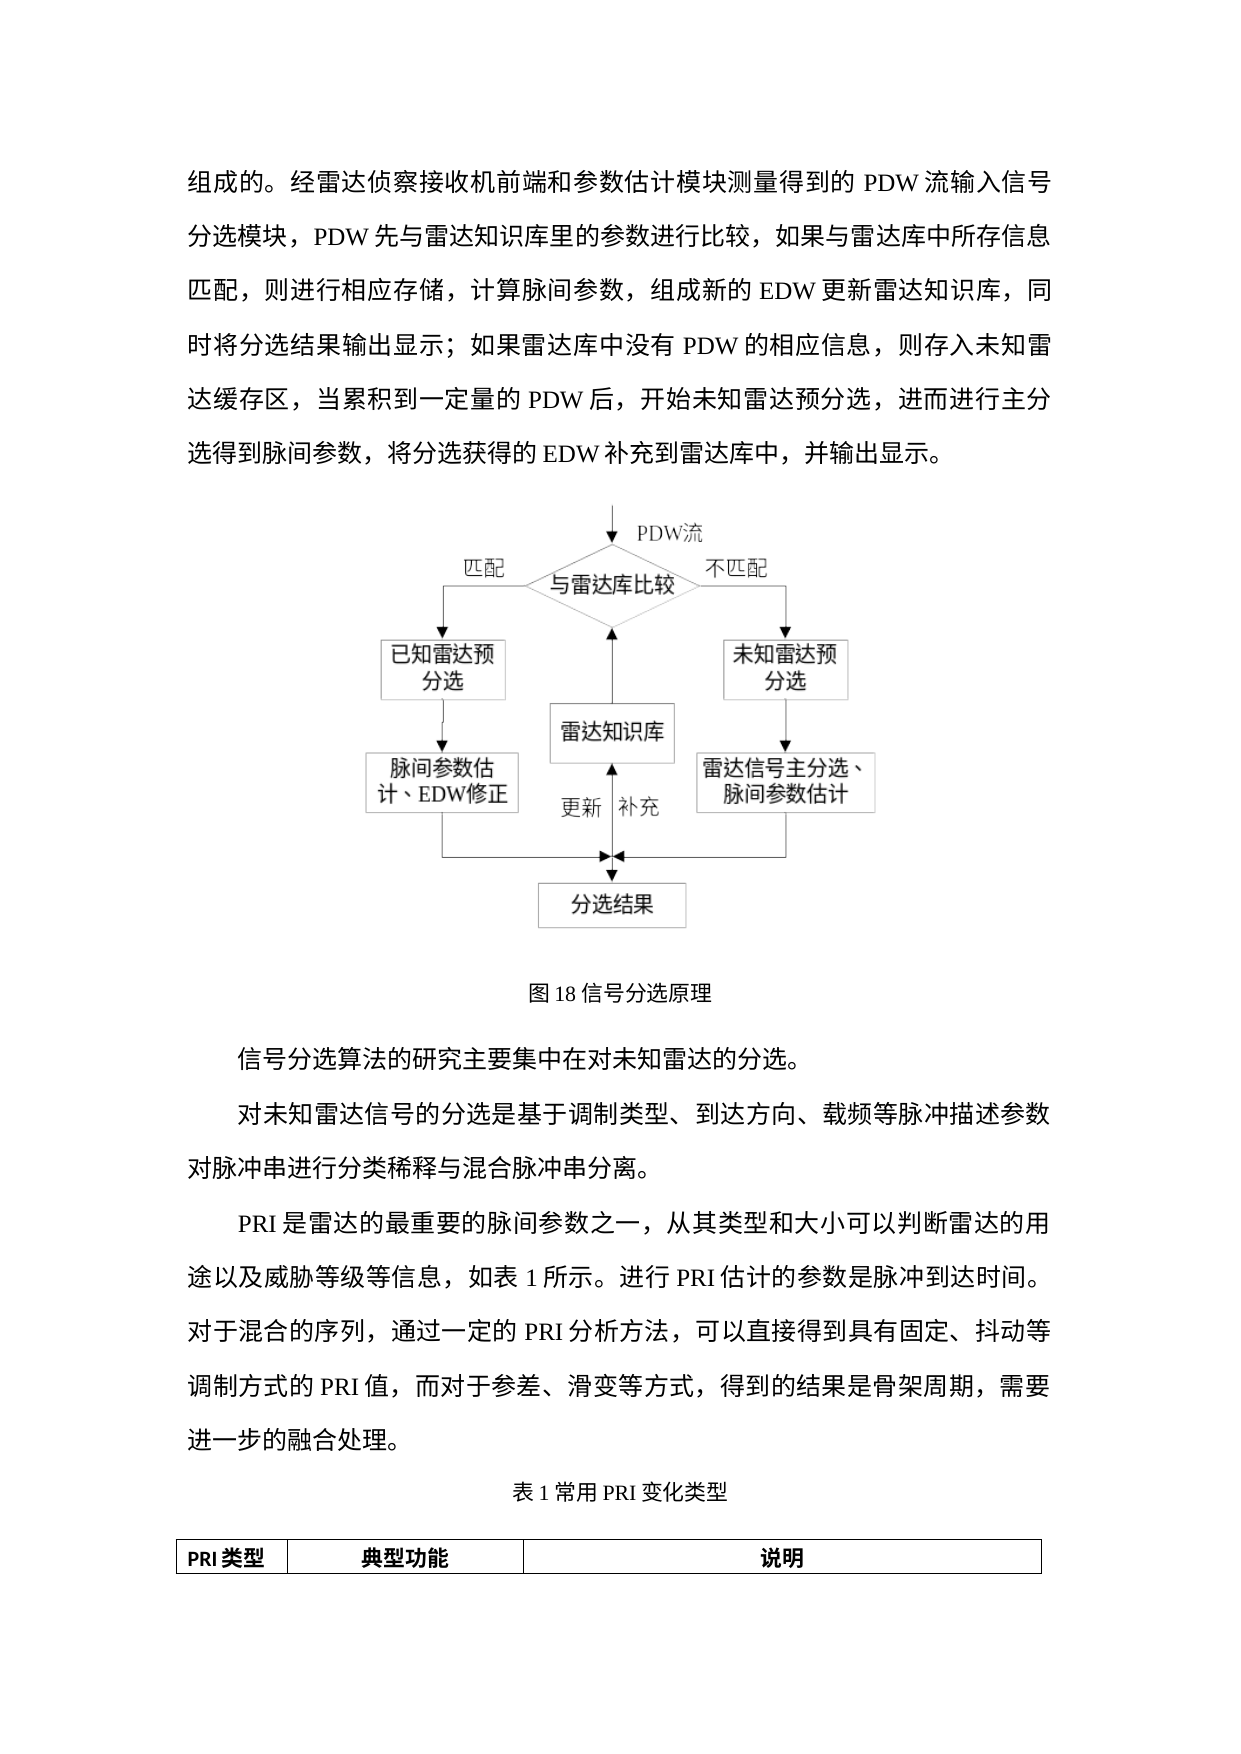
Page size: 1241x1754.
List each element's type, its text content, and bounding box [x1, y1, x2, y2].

table_header 说明 [524, 1540, 1041, 1573]
text 表1 常用PRI变化类型 [187, 1475, 1053, 1507]
text 信号分选算法的研究主要集中在对未知雷达的分选。 [187, 1040, 1053, 1076]
text PRI是雷达的最重要的脉间参数之一，从其类型和大小可以判断雷达的用途以及威胁等级等信息，如表1所示。进行PRI估计的参数是脉冲到达时间。对于混合的序列，通过一定的PRI分析方法，可以直接得到具有固定、抖动等调制方式的PRI值，而对于参差、滑变等方式，得到的结果是骨架周期，需要进一步的融合处理。 [187, 1203, 1053, 1457]
table_header 典型功能 [288, 1540, 523, 1573]
table_header PRI类型 [177, 1540, 287, 1573]
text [187, 162, 1053, 470]
text 对未知雷达信号的分选是基于调制类型、到达方向、载频等脉冲描述参数对脉冲串进行分类稀释与混合脉冲串分离。 [187, 1094, 1053, 1185]
text 图18 信号分选原理 [187, 976, 1053, 1008]
